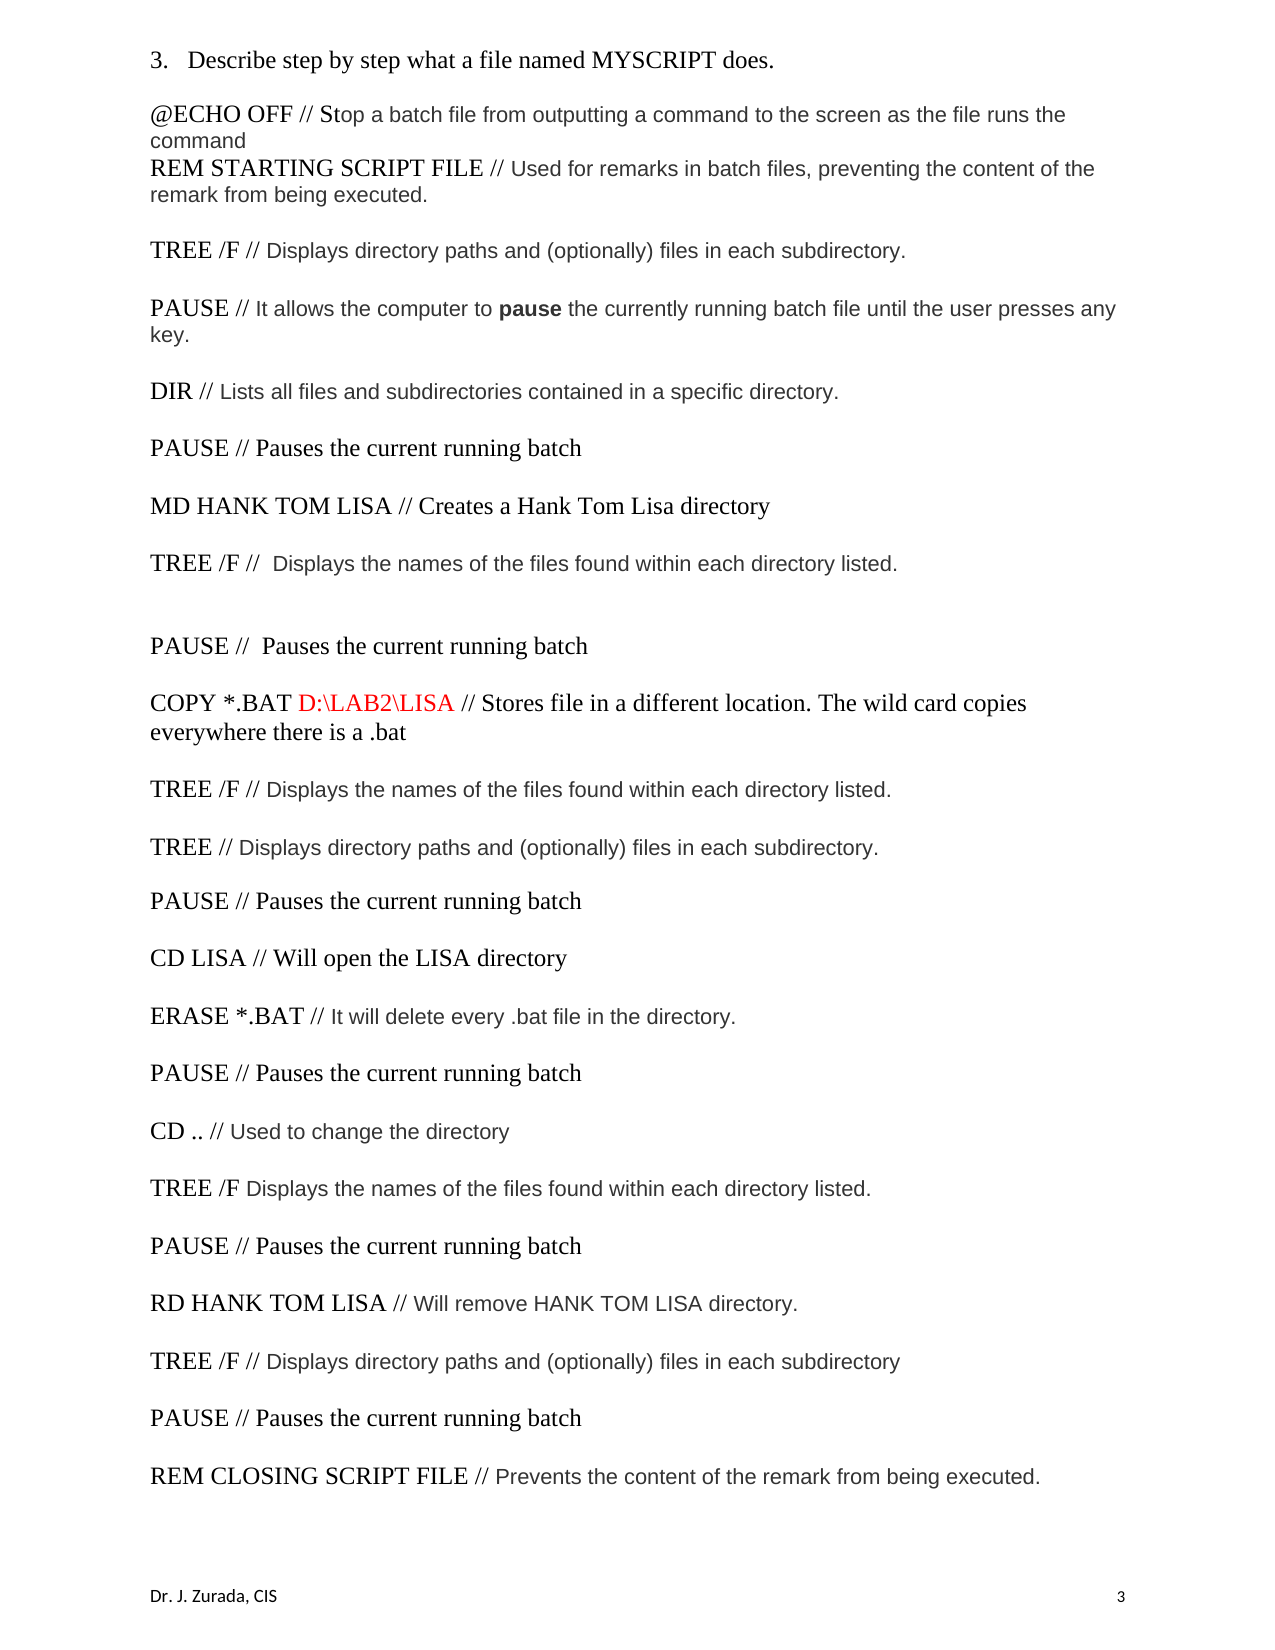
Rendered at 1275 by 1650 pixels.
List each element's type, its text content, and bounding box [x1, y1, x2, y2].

text TREE /F // Displays directory paths and (optionally) files in each subdirectory [150, 1346, 1125, 1374]
text DIR // Lists all files and subdirectories contained in a specific directory. [150, 376, 1125, 404]
text TREE // Displays directory paths and (optionally) files in each subdirectory. [150, 832, 1125, 861]
text COPY *.BAT D:\LAB2\LISA // Stores file in a different location. The wild card copies everywhere there is a .bat [150, 688, 1125, 746]
text CD .. // Used to change the directory [150, 1116, 1125, 1144]
text PAUSE // Pauses the current running batch [150, 1058, 1125, 1087]
text RD HANK TOM LISA // Will remove HANK TOM LISA directory. [150, 1288, 1125, 1317]
text PAUSE // Pauses the current running batch [150, 1231, 1125, 1259]
text REM CLOSING SCRIPT FILE // Prevents the content of the remark from being executed. [150, 1461, 1125, 1489]
text PAUSE // Pauses the current running batch [150, 886, 1125, 914]
text PAUSE // It allows the computer to pause the currently running batch file until the user presses any key. [150, 293, 1125, 347]
text TREE /F // Displays the names of the files found within each directory listed. [150, 774, 1125, 803]
text PAUSE // Pauses the current running batch [150, 1403, 1125, 1432]
text CD LISA // Will open the LISA directory [150, 943, 1125, 972]
text REM STARTING SCRIPT FILE // Used for remarks in batch files, preventing the content of the remark from being executed. [150, 153, 1125, 207]
text ERASE *.BAT // It will delete every .bat file in the directory. [150, 1001, 1125, 1029]
list Describe step by step what a file named MYSCRIPT does. [150, 45, 1125, 74]
text TREE /F Displays the names of the files found within each directory listed. [150, 1173, 1125, 1202]
text MD HANK TOM LISA // Creates a Hank Tom Lisa directory [150, 491, 1125, 519]
text TREE /F // Displays the names of the files found within each directory listed. [150, 548, 1125, 577]
text PAUSE // Pauses the current running batch [150, 631, 1125, 659]
text @ECHO OFF // Stop a batch file from outputting a command to the screen as the file runs the command [150, 99, 1125, 153]
text PAUSE // Pauses the current running batch [150, 433, 1125, 462]
text TREE /F // Displays directory paths and (optionally) files in each subdirectory. [150, 236, 1125, 264]
